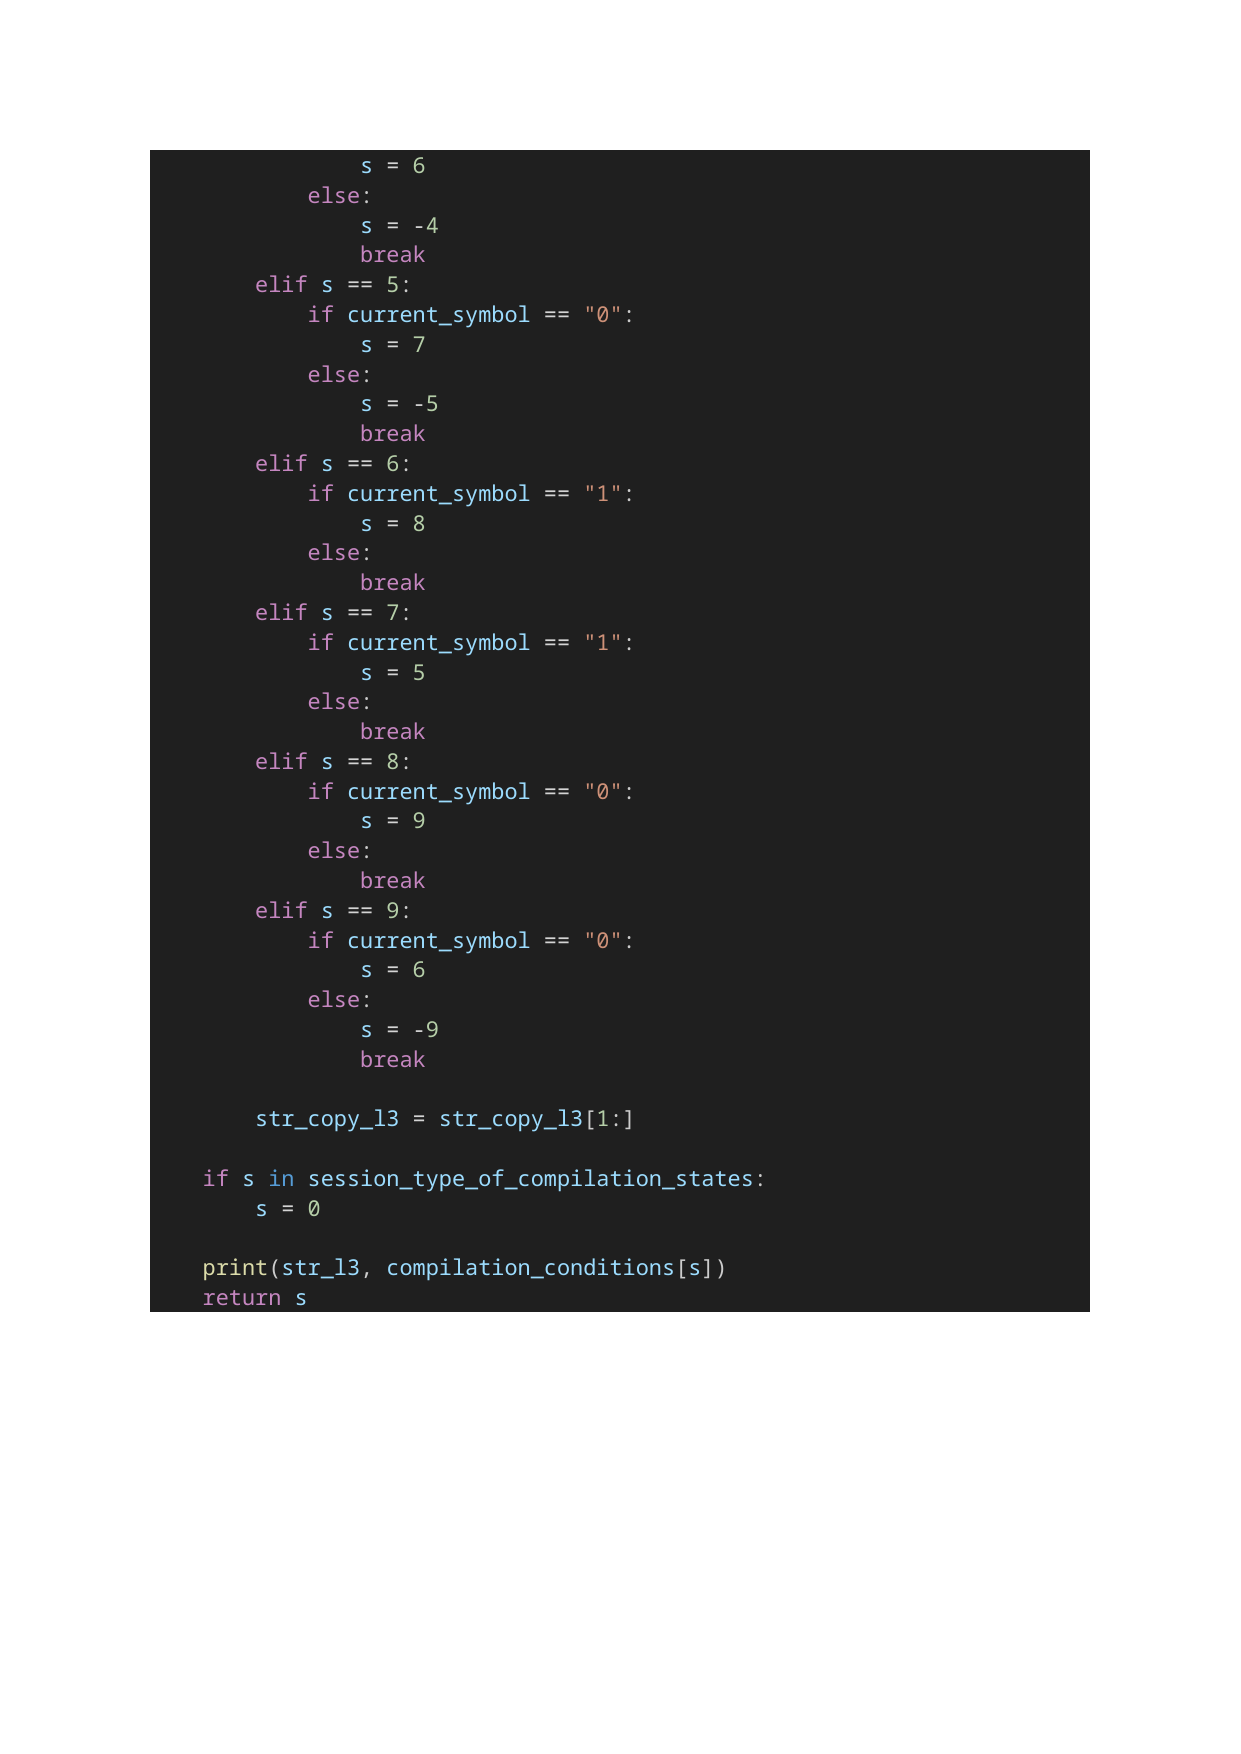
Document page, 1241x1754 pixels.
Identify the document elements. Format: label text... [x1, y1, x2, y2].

text s = -4 [150, 209, 1090, 239]
text elif s == 7: [150, 597, 1090, 627]
text break [150, 418, 1090, 448]
text else: [150, 984, 1090, 1014]
text break [150, 567, 1090, 597]
text print(str_l3, compilation_conditions[s]) [150, 1252, 1090, 1282]
text elif s == 8: [150, 746, 1090, 776]
text elif s == 6: [150, 448, 1090, 478]
text else: [150, 358, 1090, 388]
text break [150, 239, 1090, 269]
text elif s == 5: [150, 269, 1090, 299]
text if current_symbol == "0": [150, 299, 1090, 329]
text if current_symbol == "1": [150, 627, 1090, 656]
text str_copy_l3 = str_copy_l3[1:] [150, 1103, 1090, 1133]
text else: [150, 835, 1090, 865]
text s = 0 [150, 1193, 1090, 1222]
text s = 6 [150, 150, 1090, 180]
text else: [150, 180, 1090, 209]
text s = 8 [150, 507, 1090, 537]
text break [150, 865, 1090, 895]
text if current_symbol == "0": [150, 924, 1090, 954]
text s = 9 [150, 805, 1090, 835]
text break [150, 716, 1090, 746]
text s = 7 [150, 329, 1090, 358]
text elif s == 9: [150, 895, 1090, 924]
text else: [150, 537, 1090, 567]
text return s [150, 1282, 1090, 1312]
text if current_symbol == "1": [150, 478, 1090, 507]
text s = 6 [150, 954, 1090, 984]
text break [150, 1044, 1090, 1073]
text s = 5 [150, 656, 1090, 686]
text s = -9 [150, 1014, 1090, 1044]
text if s in session_type_of_compilation_states: [150, 1163, 1090, 1193]
text if current_symbol == "0": [150, 776, 1090, 805]
text else: [150, 686, 1090, 716]
text s = -5 [150, 388, 1090, 418]
